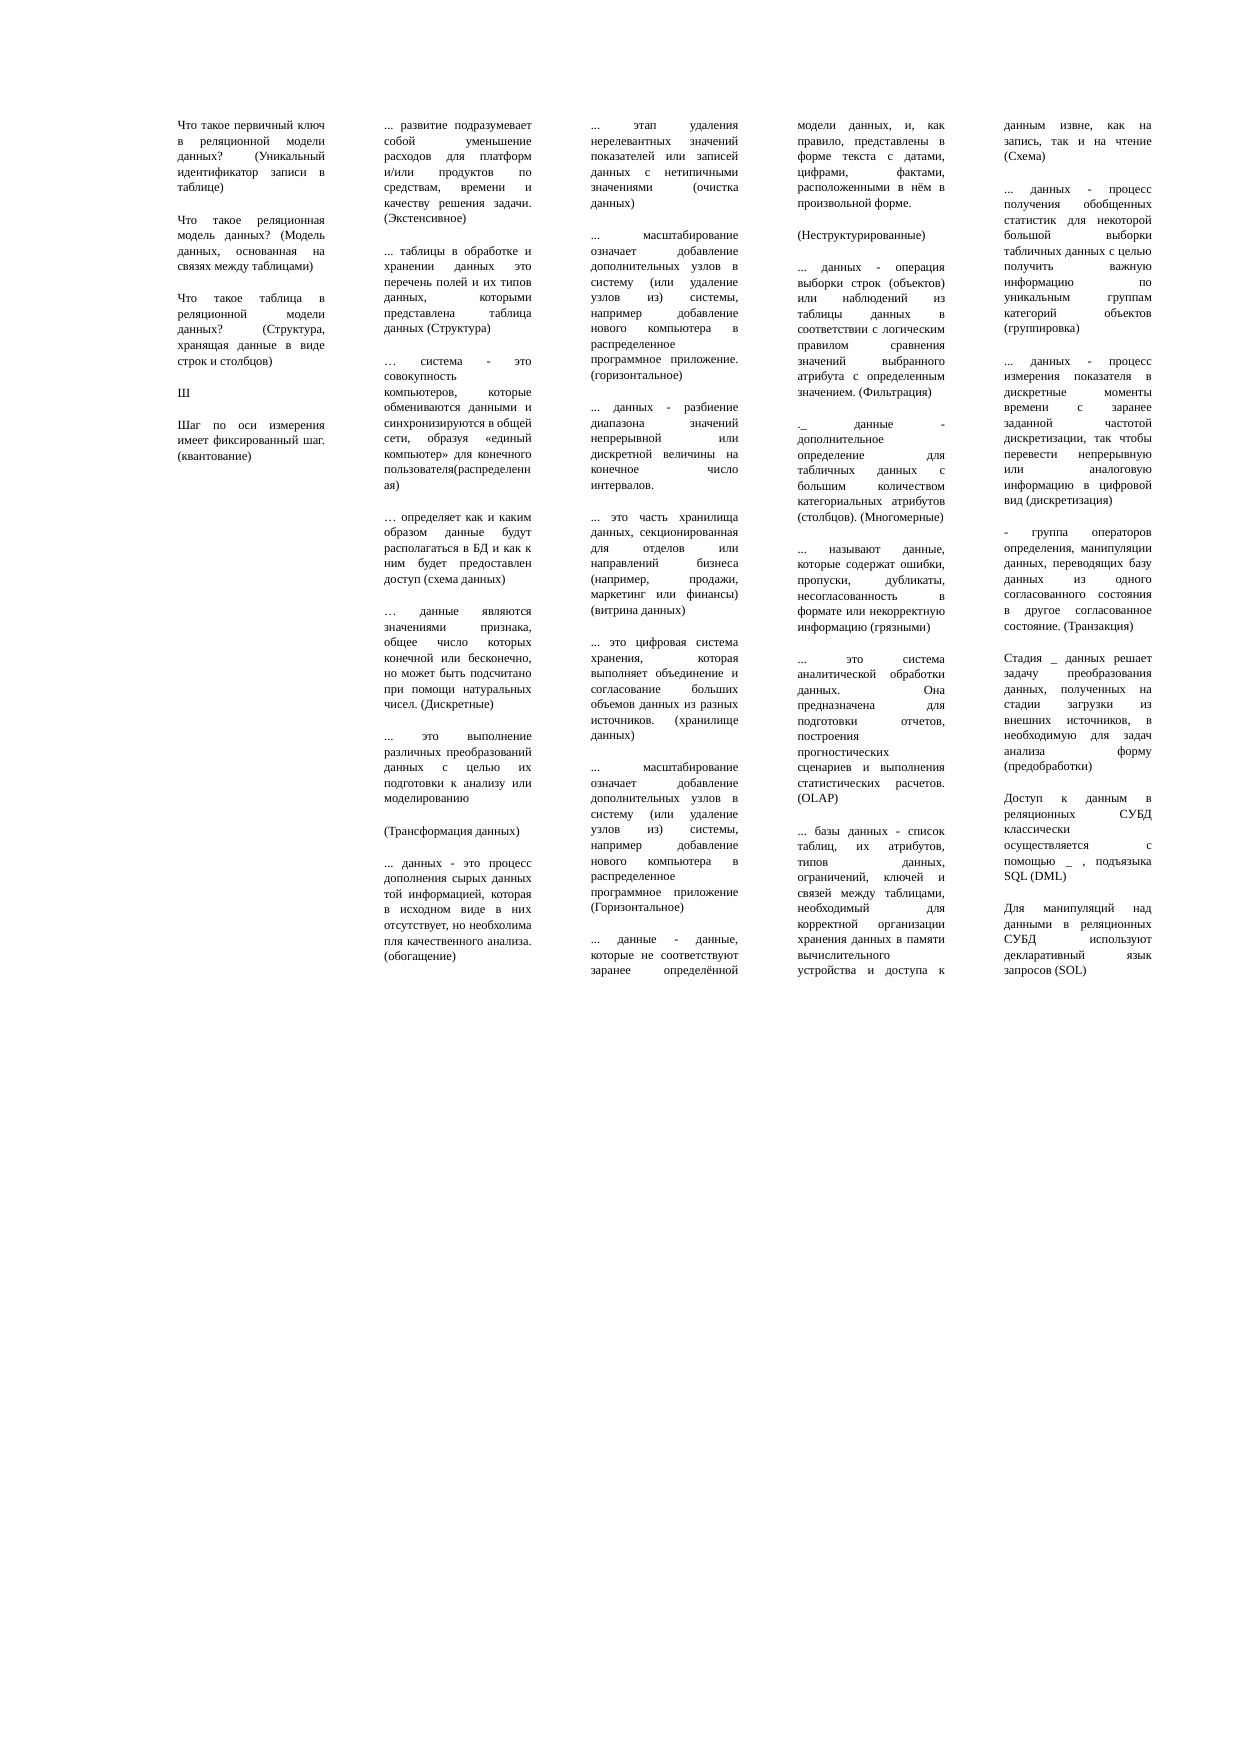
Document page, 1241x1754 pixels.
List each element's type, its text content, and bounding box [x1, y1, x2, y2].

text Ш [177, 385, 325, 400]
text ... называют данные, которые содержат ошибки, пропуски, дубликаты, несогласованность в формате или некорректную информацию (грязными) [797, 542, 945, 634]
text ... таблицы в обработке и хранении данных это перечень полей и их типов данных, которыми представлена таблица данных (Структура) [384, 243, 532, 335]
text … система - это совокупность компьютеров, которые обмениваются данными и синхронизируются в общей сети, образуя «единый компьютер» для конечного пользователя(распределенная) [384, 353, 532, 492]
text Что такое реляционная модель данных? (Модель данных, основанная на связях между таблицами) [177, 212, 325, 273]
text ... данные - данные, которые не соответствуют заранее определённой модели данных, и, как правило, представлены в форме текста с датами, цифрами, фактами, расположенными в нём в произвольной форме. [797, 118, 945, 210]
text ... это цифровая система хранения, которая выполняет объединение и согласование больших объемов данных из разных источников. (хранилище данных) [591, 635, 738, 742]
text ... данных - разбиение диапазона значений непрерывной или дискретной величины на конечное число интервалов. [591, 400, 738, 492]
text … данные являются значениями признака, общее число которых конечной или бесконечно, но может быть подсчитано при помощи натуральных чисел. (Дискретные) [384, 604, 532, 711]
text ... базы данных - список таблиц, их атрибутов, типов данных, ограничений, ключей и связей между таблицами, необходимый для корректной организации хранения данных в памяти вычислительного устройства и доступа к данным извне, как на запись, так и на чтение (Схема) [797, 823, 945, 977]
text ... развитие подразумевает собой уменьшение расходов для платформ и/или продуктов по средствам, времени и качеству решения задачи. (Экстенсивное) [384, 118, 532, 226]
text ... данных - операция выборки строк (объектов) или наблюдений из таблицы данных в соответствии с логическим правилом сравнения значений выбранного атрибута с определенным значением. (Фильтрация) [797, 260, 945, 399]
text Что такое первичный ключ в реляционной модели данных? (Уникальный идентификатор записи в таблице) [177, 118, 325, 194]
text ... это часть хранилища данных, секционированная для отделов или направлений бизнеса (например, продажи, маркетинг или финансы) (витрина данных) [591, 509, 738, 617]
text Стадия _ данных решает задачу преобразования данных, полученных на стадии загрузки из внешних источников, в необходимую для задач анализа форму (предобработки) [1004, 650, 1152, 773]
text Для манипуляций над данными в реляционных СУБД используют декларативный язык запросов (SOL) [1004, 901, 1152, 977]
text ... масштабирование означает добавление дополнительных узлов в систему (или удаление узлов из) системы, например добавление нового компьютера в распределенное программное приложение (Горизонтальное) [591, 760, 738, 914]
text Что такое таблица в реляционной модели данных? (Структура, хранящая данные в виде строк и столбцов) [177, 291, 325, 368]
text Шаг по оси измерения имеет фиксированный шаг. (квантование) [177, 418, 325, 463]
text ... данных - процесс измерения показателя в дискретные моменты времени с заранее заданной частотой дискретизации, так чтобы перевести непрерывную или аналоговую информацию в цифровой вид (дискретизация) [1004, 353, 1152, 507]
text ._ данные - дополнительное определение для табличных данных с большим количеством категориальных атрибутов (столбцов). (Многомерные) [797, 416, 945, 524]
text ... это система аналитической обработки данных. Она предназначена для подготовки отчетов, построения прогностических сценариев и выполнения статистических расчетов. (OLAP) [797, 652, 945, 806]
text Доступ к данным в реляционных СУБД классически осуществляется с помощью _ , подъязыка SQL (DML) [1004, 791, 1152, 883]
text - группа операторов определения, манипуляции данных, переводящих базу данных из одного согласованного состояния в другое согласованное состояние. (Транзакция) [1004, 525, 1152, 633]
text (Неструктурированные) [797, 228, 945, 242]
text ... масштабирование означает добавление дополнительных узлов в систему (или удаление узлов из) системы, например добавление нового компьютера в распределенное программное приложение. (горизонтальное) [591, 228, 738, 382]
text (Трансформация данных) [384, 823, 532, 838]
text ... данных - это процесс дополнения сырых данных той информацией, которая в исходном виде в них отсутствует, но необхолима пля качественного анализа. (обогащение) [384, 856, 532, 963]
text … определяет как и каким образом данные будут располагаться в БД и как к ним будет предоставлен доступ (схема данных) [384, 509, 532, 586]
text ... это выполнение различных преобразований данных с целью их подготовки к анализу или моделированию [384, 729, 532, 806]
text ... данных - процесс получения обобщенных статистик для некоторой большой выборки табличных данных с целью получить важную информацию по уникальным группам категорий объектов (группировка) [1004, 181, 1152, 335]
text ... этап удаления нерелевантных значений показателей или записей данных с нетипичными значениями (очистка данных) [591, 118, 738, 210]
